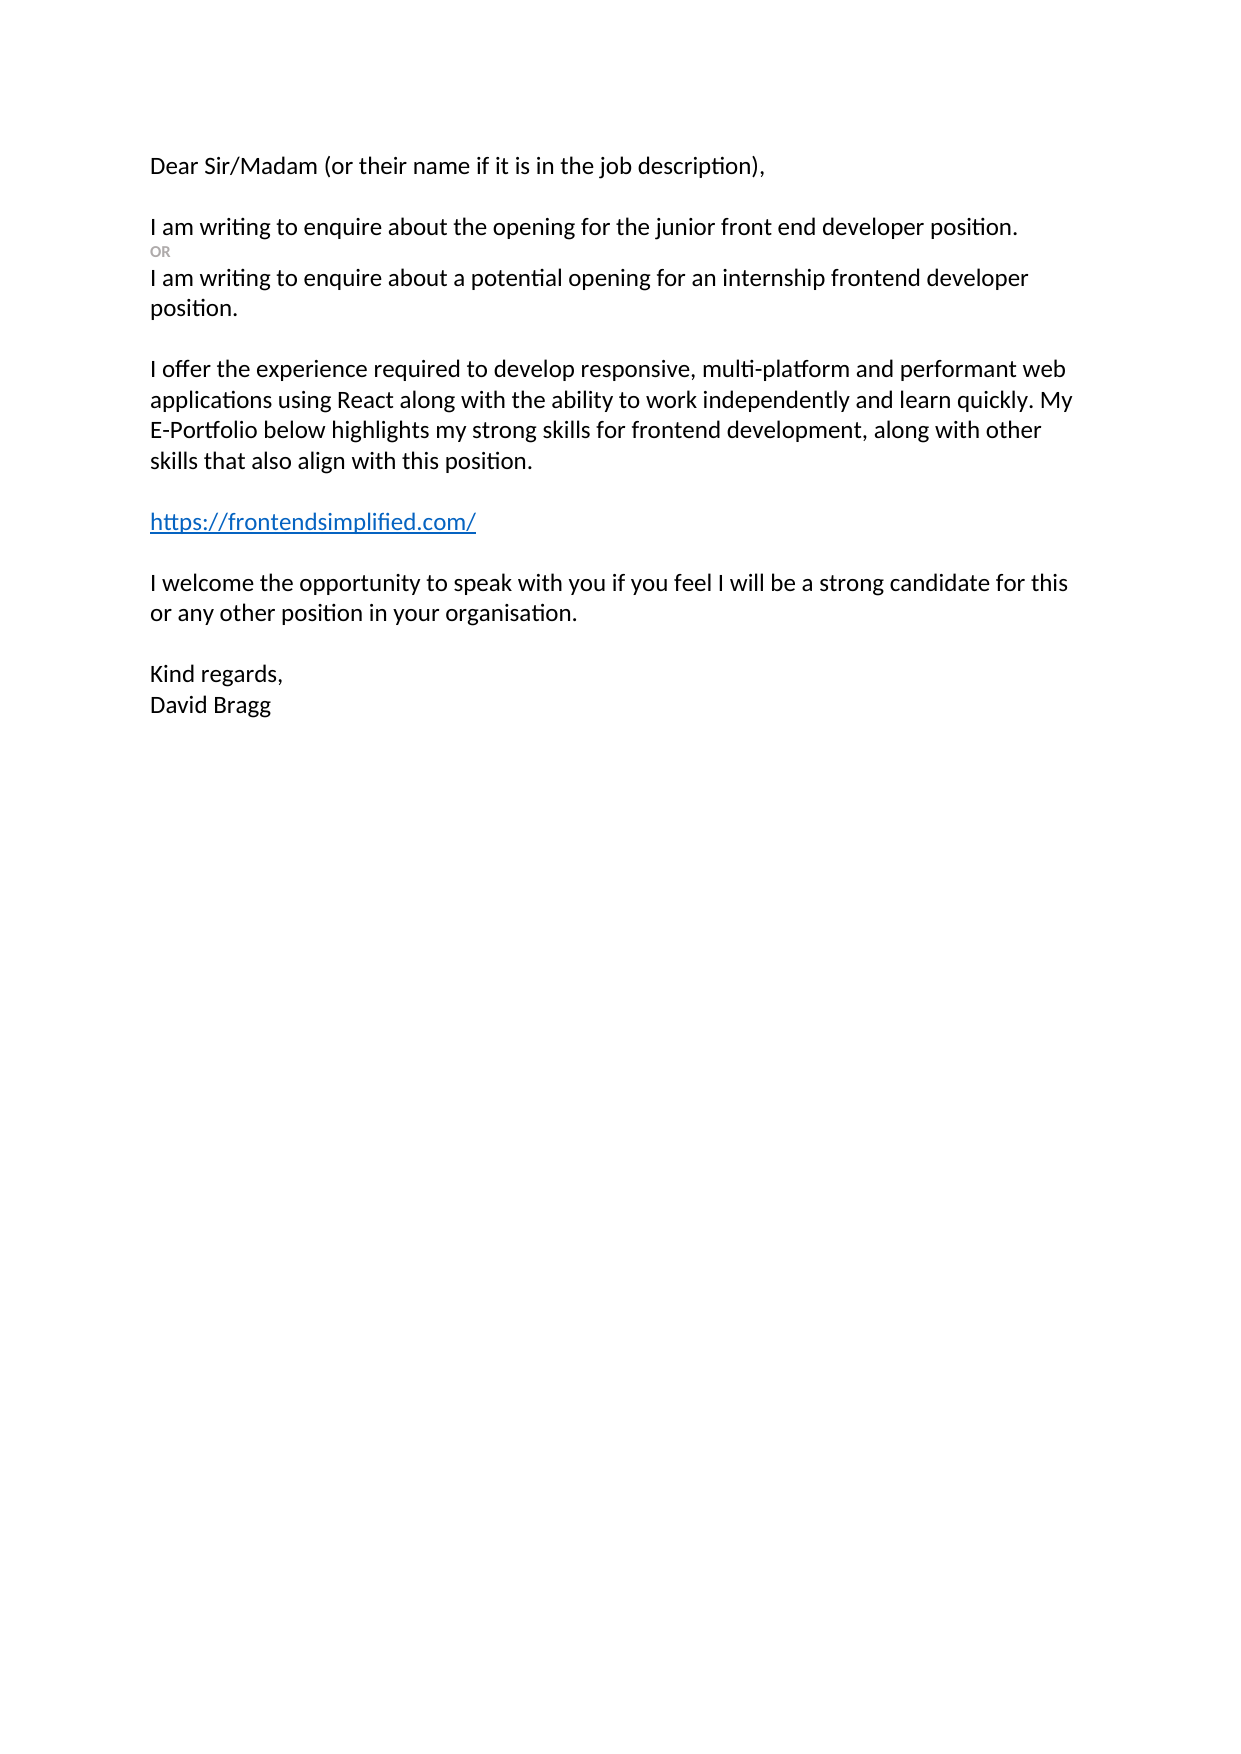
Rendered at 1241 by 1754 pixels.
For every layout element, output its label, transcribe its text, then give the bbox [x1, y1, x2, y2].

text OR [150, 242, 1090, 262]
text I am writing to enquire about a potential opening for an internship frontend developer position. [150, 262, 1090, 323]
text https://frontendsimplified.com/ [150, 506, 1090, 537]
text I am writing to enquire about the opening for the junior front end developer position. [150, 211, 1090, 242]
text David Bragg [150, 689, 1090, 720]
text Dear Sir/Madam (or their name if it is in the job description), [150, 150, 1090, 181]
text Kind regards, [150, 659, 1090, 689]
text I offer the experience required to develop responsive, multi-platform and performant web applications using React along with the ability to work independently and learn quickly. My E-Portfolio below highlights my strong skills for frontend development, along with other skills that also align with this position. [150, 353, 1090, 476]
text I welcome the opportunity to speak with you if you feel I will be a strong candidate for this or any other position in your organisation. [150, 567, 1090, 628]
